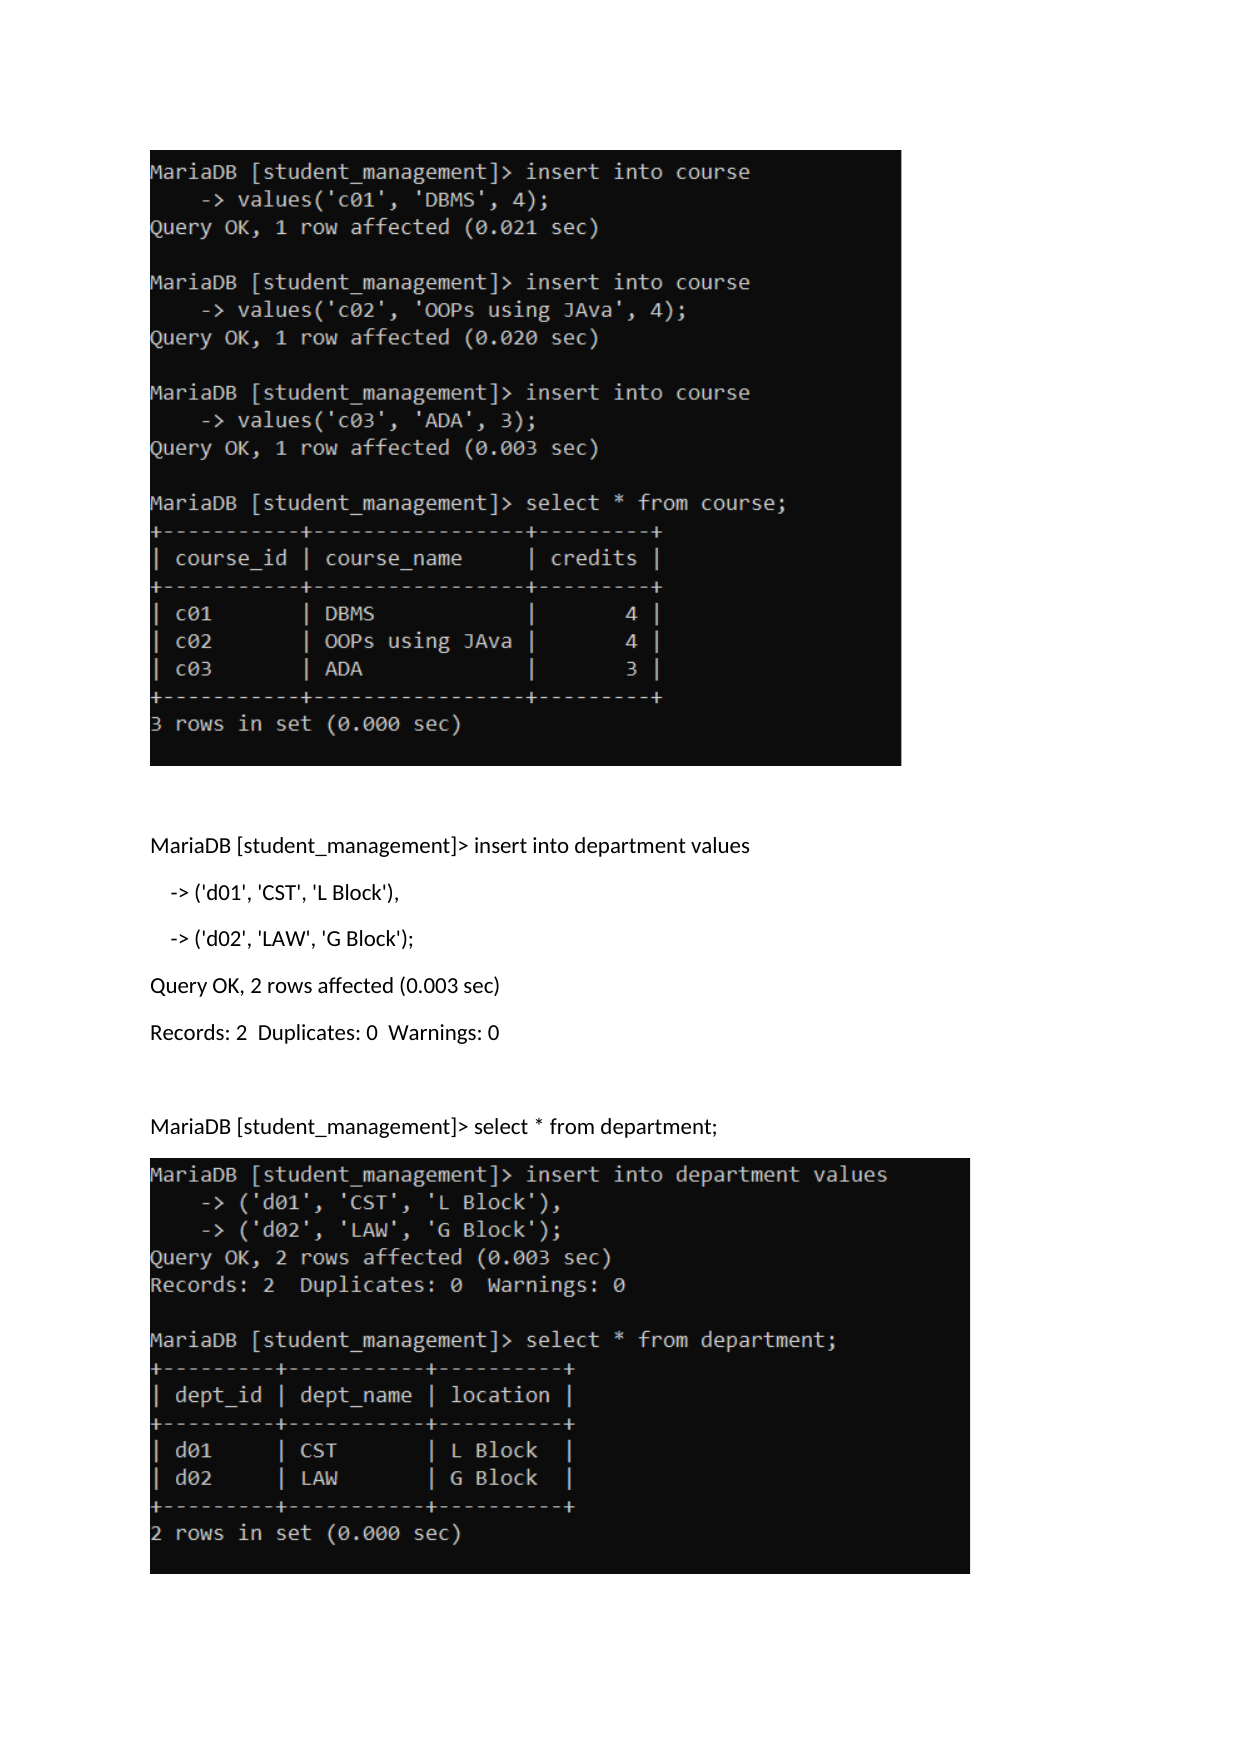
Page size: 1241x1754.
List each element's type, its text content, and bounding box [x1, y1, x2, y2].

text Records: 2 Duplicates: 0 Warnings: 0 [150, 1018, 1090, 1046]
text MariaDB [student_management]> select * from department; [150, 1112, 1090, 1140]
picture [150, 150, 902, 766]
text -> ('d02', 'LAW', 'G Block'); [150, 924, 1090, 953]
text Query OK, 2 rows affected (0.003 sec) [150, 971, 1090, 999]
text MariaDB [student_management]> insert into department values [150, 831, 1090, 859]
text -> ('d01', 'CST', 'L Block'), [150, 878, 1090, 906]
picture [150, 1158, 971, 1574]
